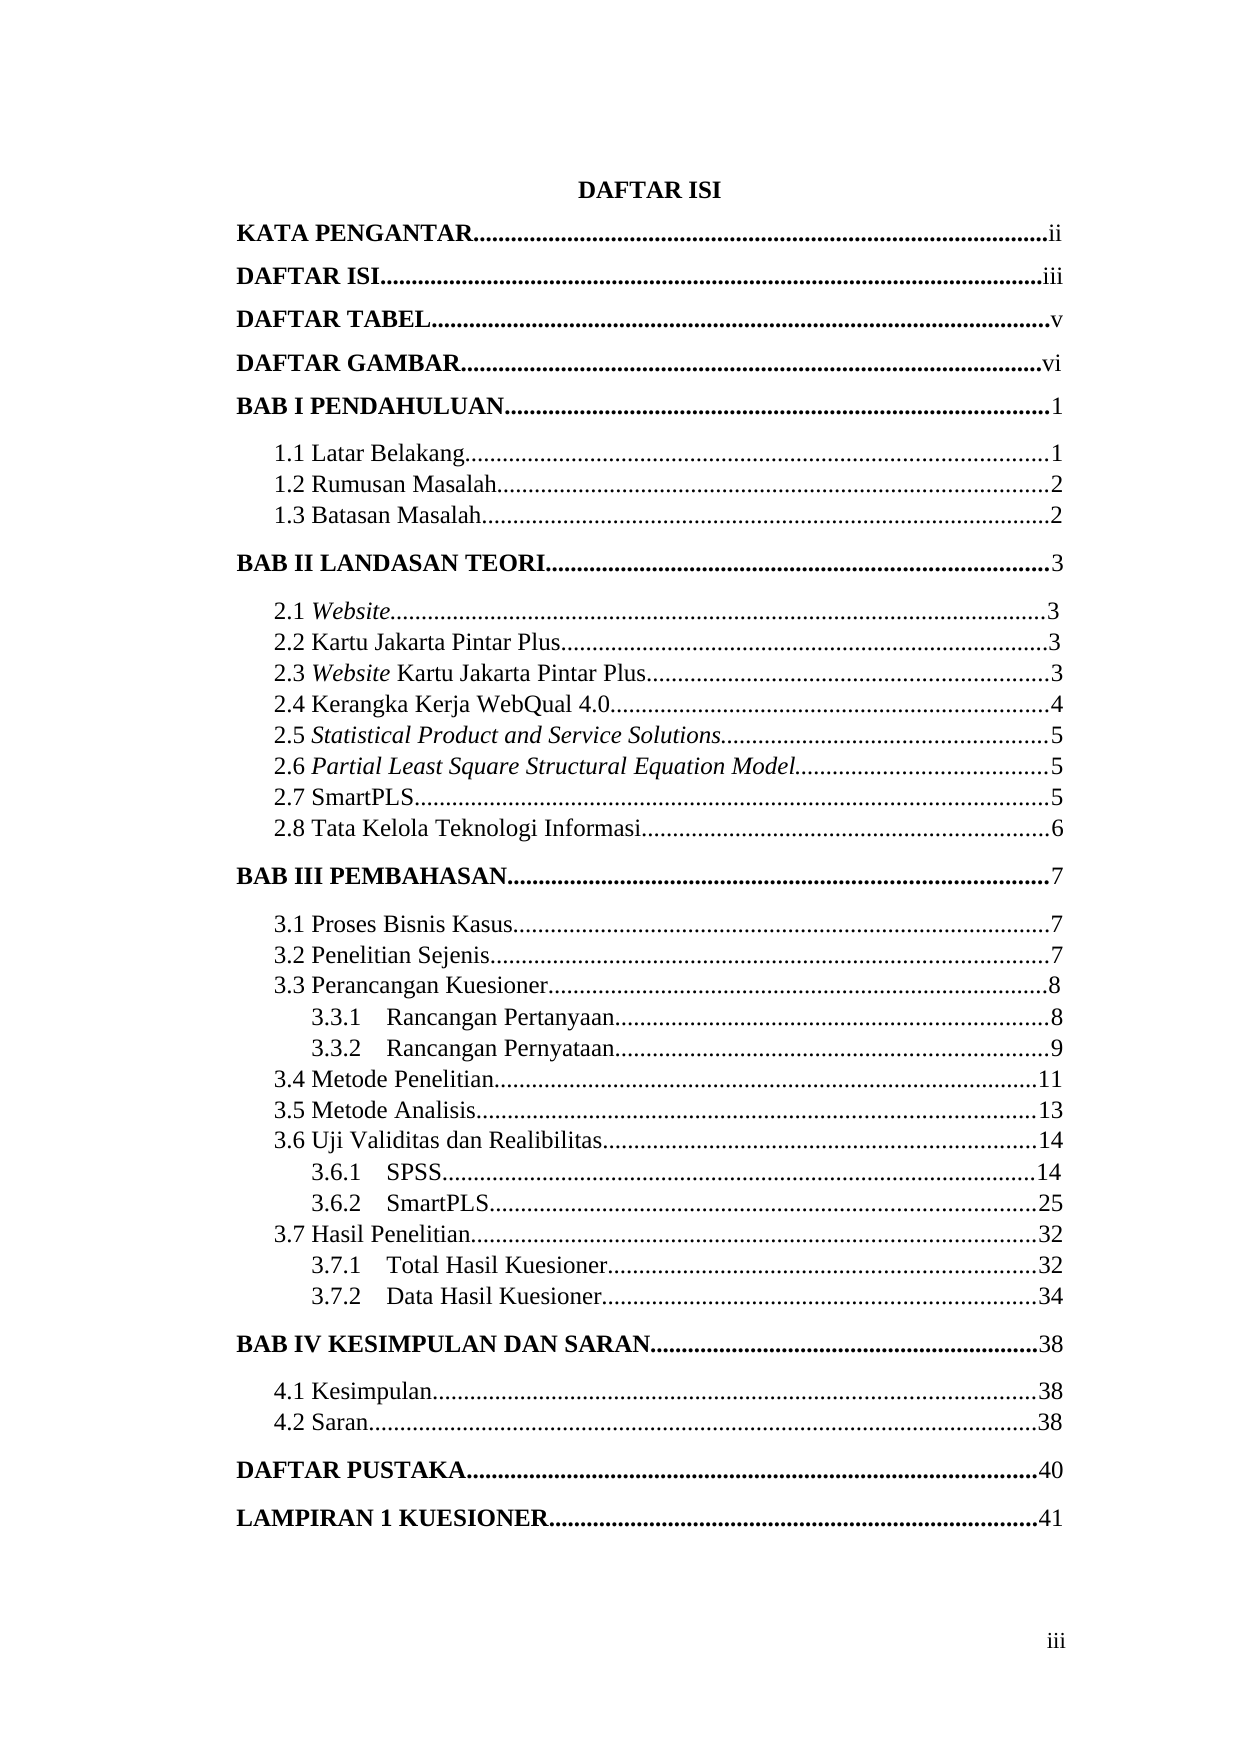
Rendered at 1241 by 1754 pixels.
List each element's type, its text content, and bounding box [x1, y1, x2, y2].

subtitle DAFTAR ISI [251, 175, 1049, 204]
